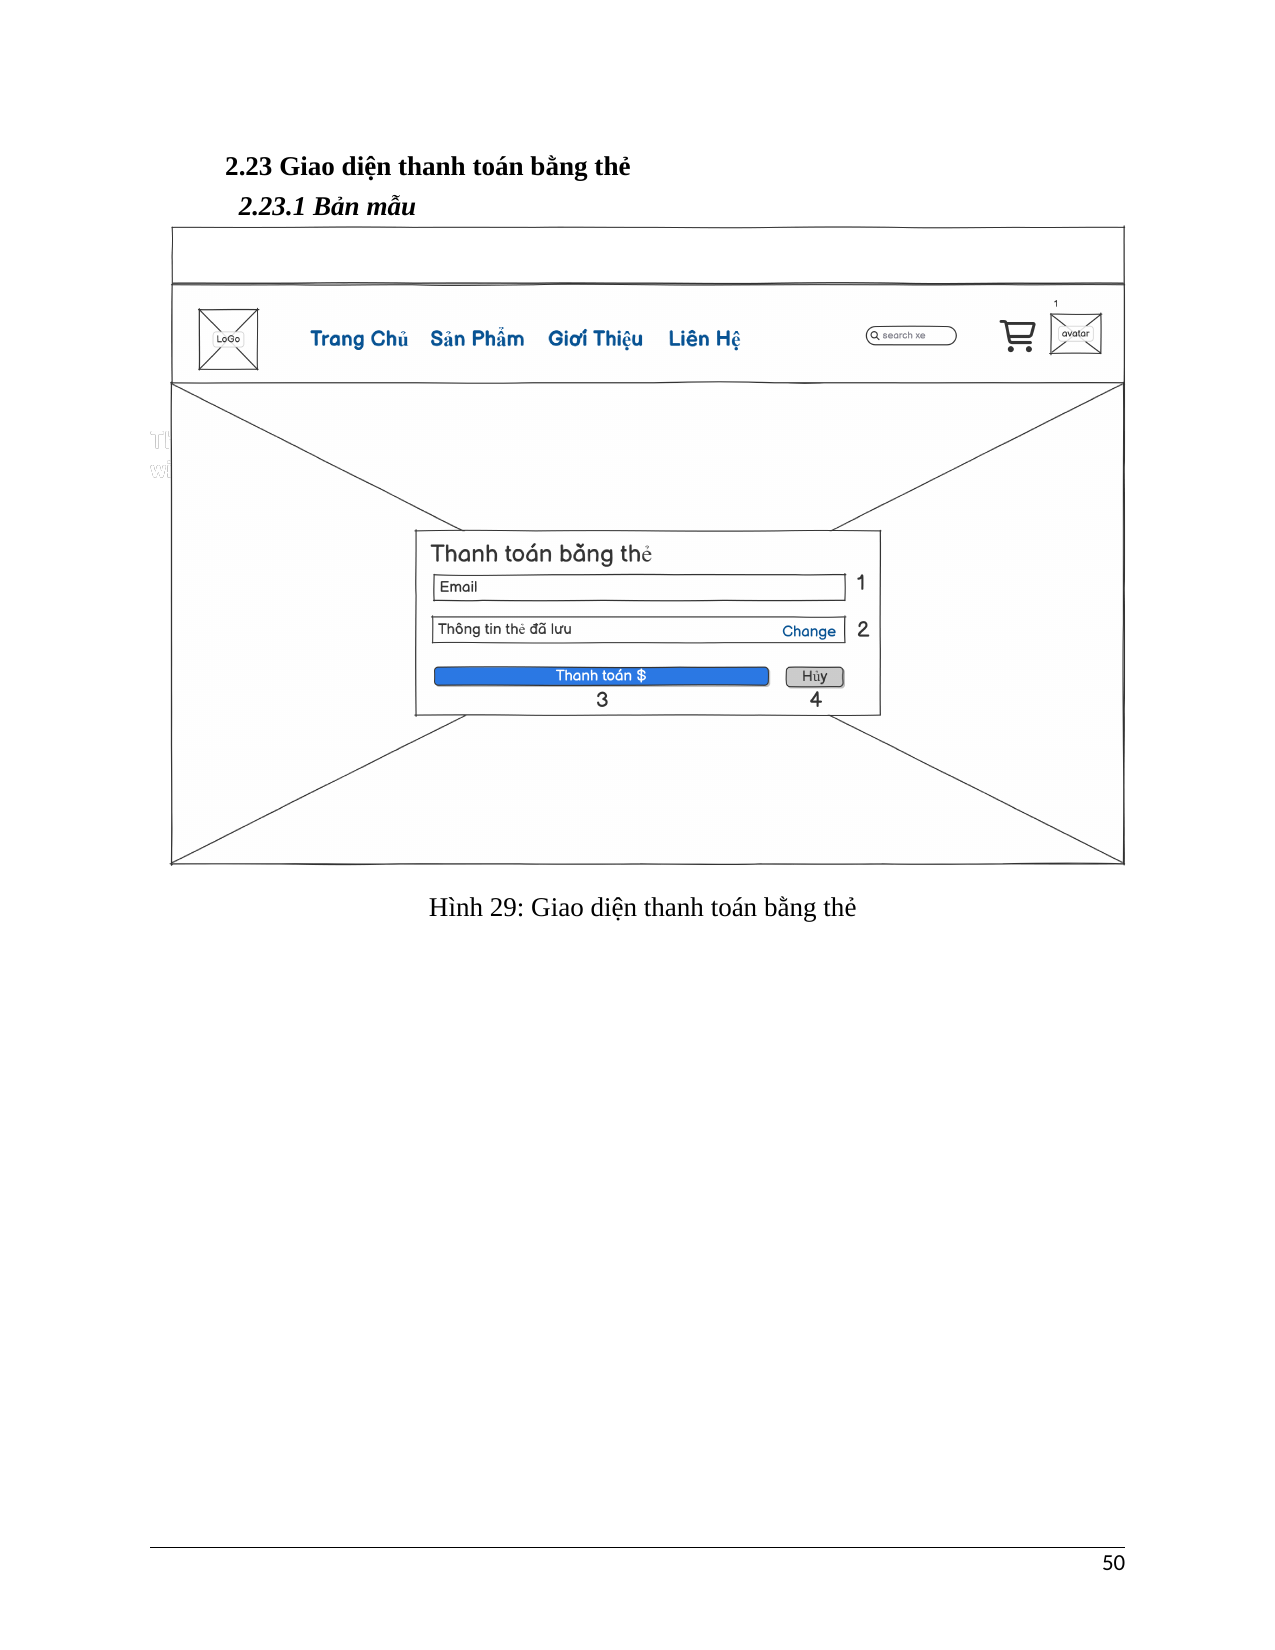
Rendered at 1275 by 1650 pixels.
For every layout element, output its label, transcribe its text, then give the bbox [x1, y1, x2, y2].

subtitle 2.23.1 Bản mẫu [225, 190, 1125, 221]
picture [150, 225, 1125, 866]
subtitle 2.23 Giao diện thanh toán bằng thẻ [150, 150, 1125, 181]
text Hình 29: Giao diện thanh toán bằng thẻ [150, 891, 1125, 922]
